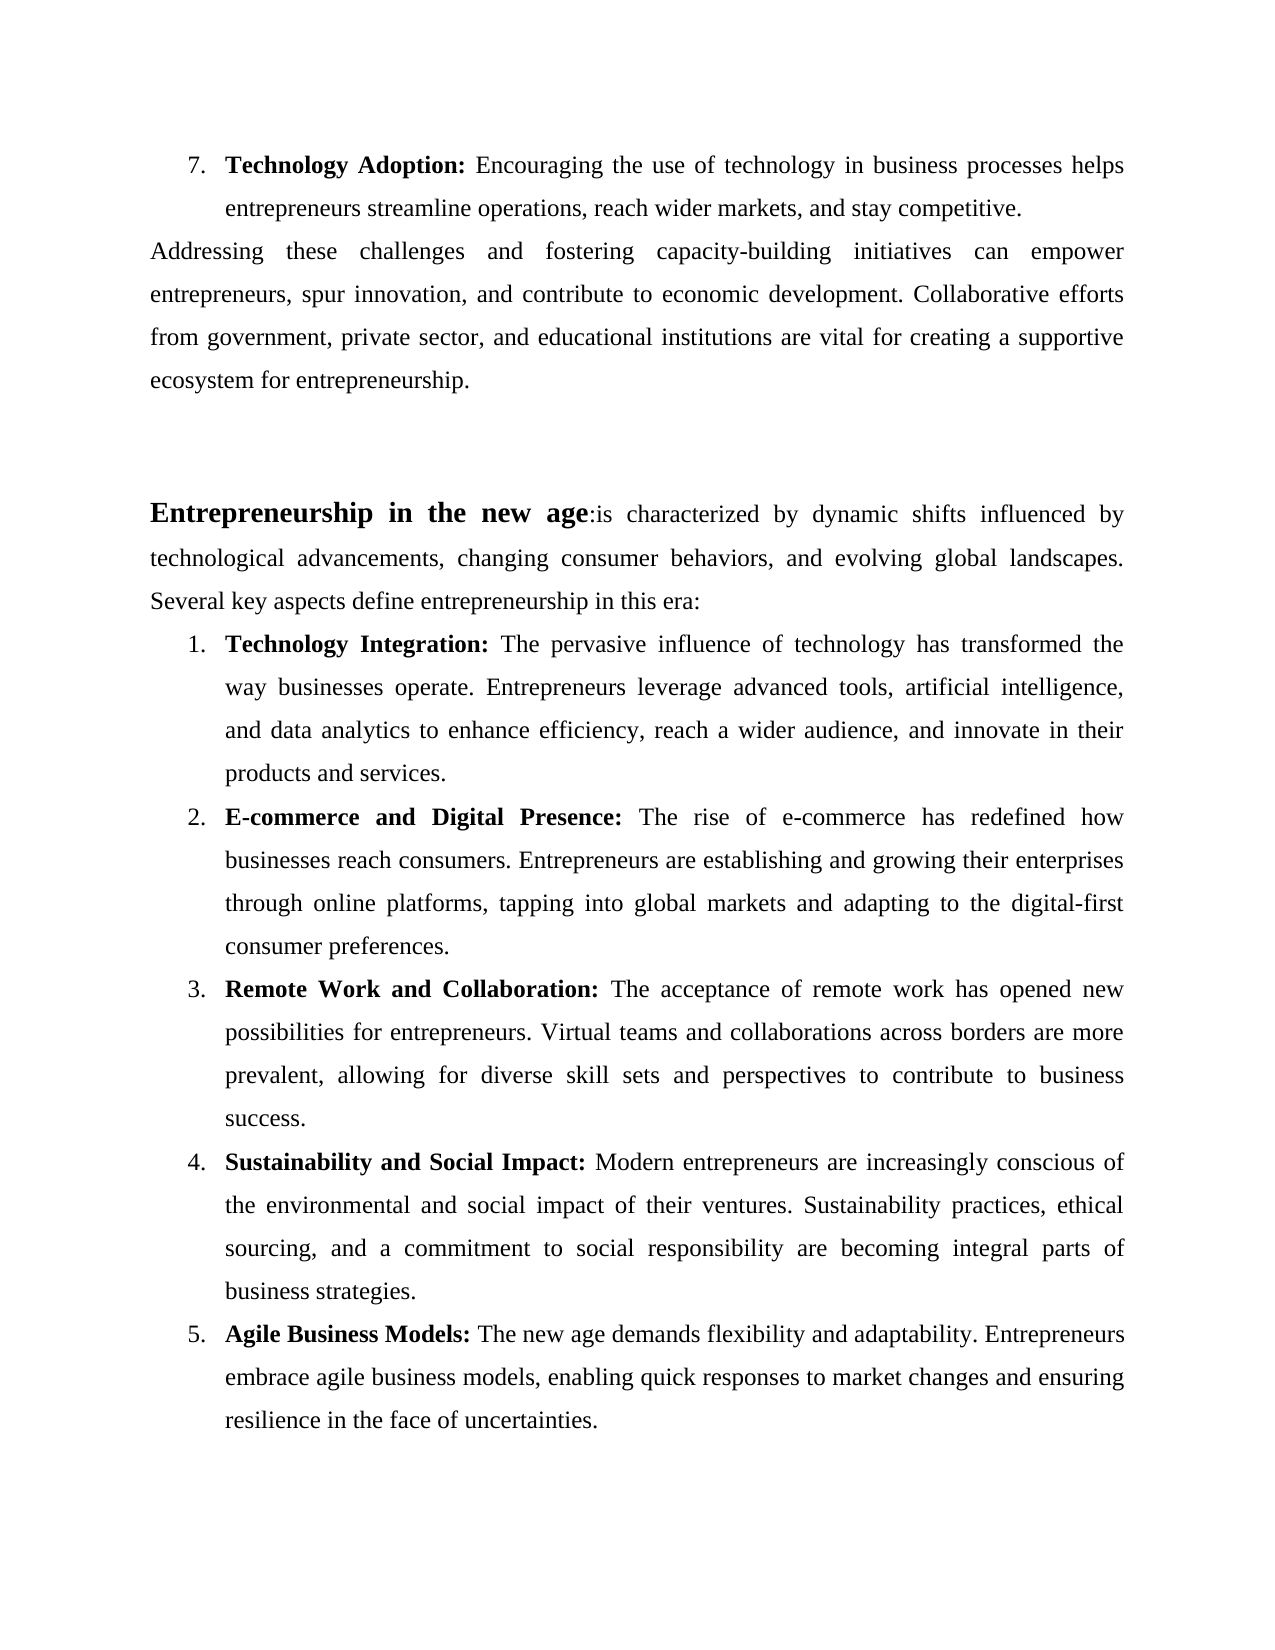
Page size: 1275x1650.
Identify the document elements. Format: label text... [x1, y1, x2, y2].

text Entrepreneurship in the new age:is characterized by dynamic shifts influenced by technological advancements, changing consumer behaviors, and evolving global landscapes. Several key aspects define entrepreneurship in this era: [150, 495, 1125, 615]
list Agile Business Models: The new age demands flexibility and adaptability. Entrepreneurs embrace agile business models, enabling quick responses to market changes and ensuring resilience in the face of uncertainties. [187, 1319, 1125, 1434]
list E-commerce and Digital Presence: The rise of e-commerce has redefined how businesses reach consumers. Entrepreneurs are establishing and growing their enterprises through online platforms, tapping into global markets and adapting to the digital-first consumer preferences. [187, 802, 1125, 960]
list Technology Integration: The pervasive influence of technology has transformed the way businesses operate. Entrepreneurs leverage advanced tools, artificial intelligence, and data analytics to enhance efficiency, reach a wider audience, and innovate in their products and services. [187, 629, 1125, 787]
text Addressing these challenges and fostering capacity-building initiatives can empower entrepreneurs, spur innovation, and contribute to economic development. Collaborative efforts from government, private sector, and educational institutions are vital for creating a supportive ecosystem for entrepreneurship. [150, 236, 1125, 394]
list Sustainability and Social Impact: Modern entrepreneurs are increasingly conscious of the environmental and social impact of their ventures. Sustainability practices, ethical sourcing, and a commitment to social responsibility are becoming integral parts of business strategies. [187, 1147, 1125, 1305]
list Remote Work and Collaboration: The acceptance of remote work has opened new possibilities for entrepreneurs. Virtual teams and collaborations across borders are more prevalent, allowing for diverse skill sets and perspectives to contribute to business success. [187, 974, 1125, 1132]
list Technology Adoption: Encouraging the use of technology in business processes helps entrepreneurs streamline operations, reach wider markets, and stay competitive. [187, 150, 1125, 222]
